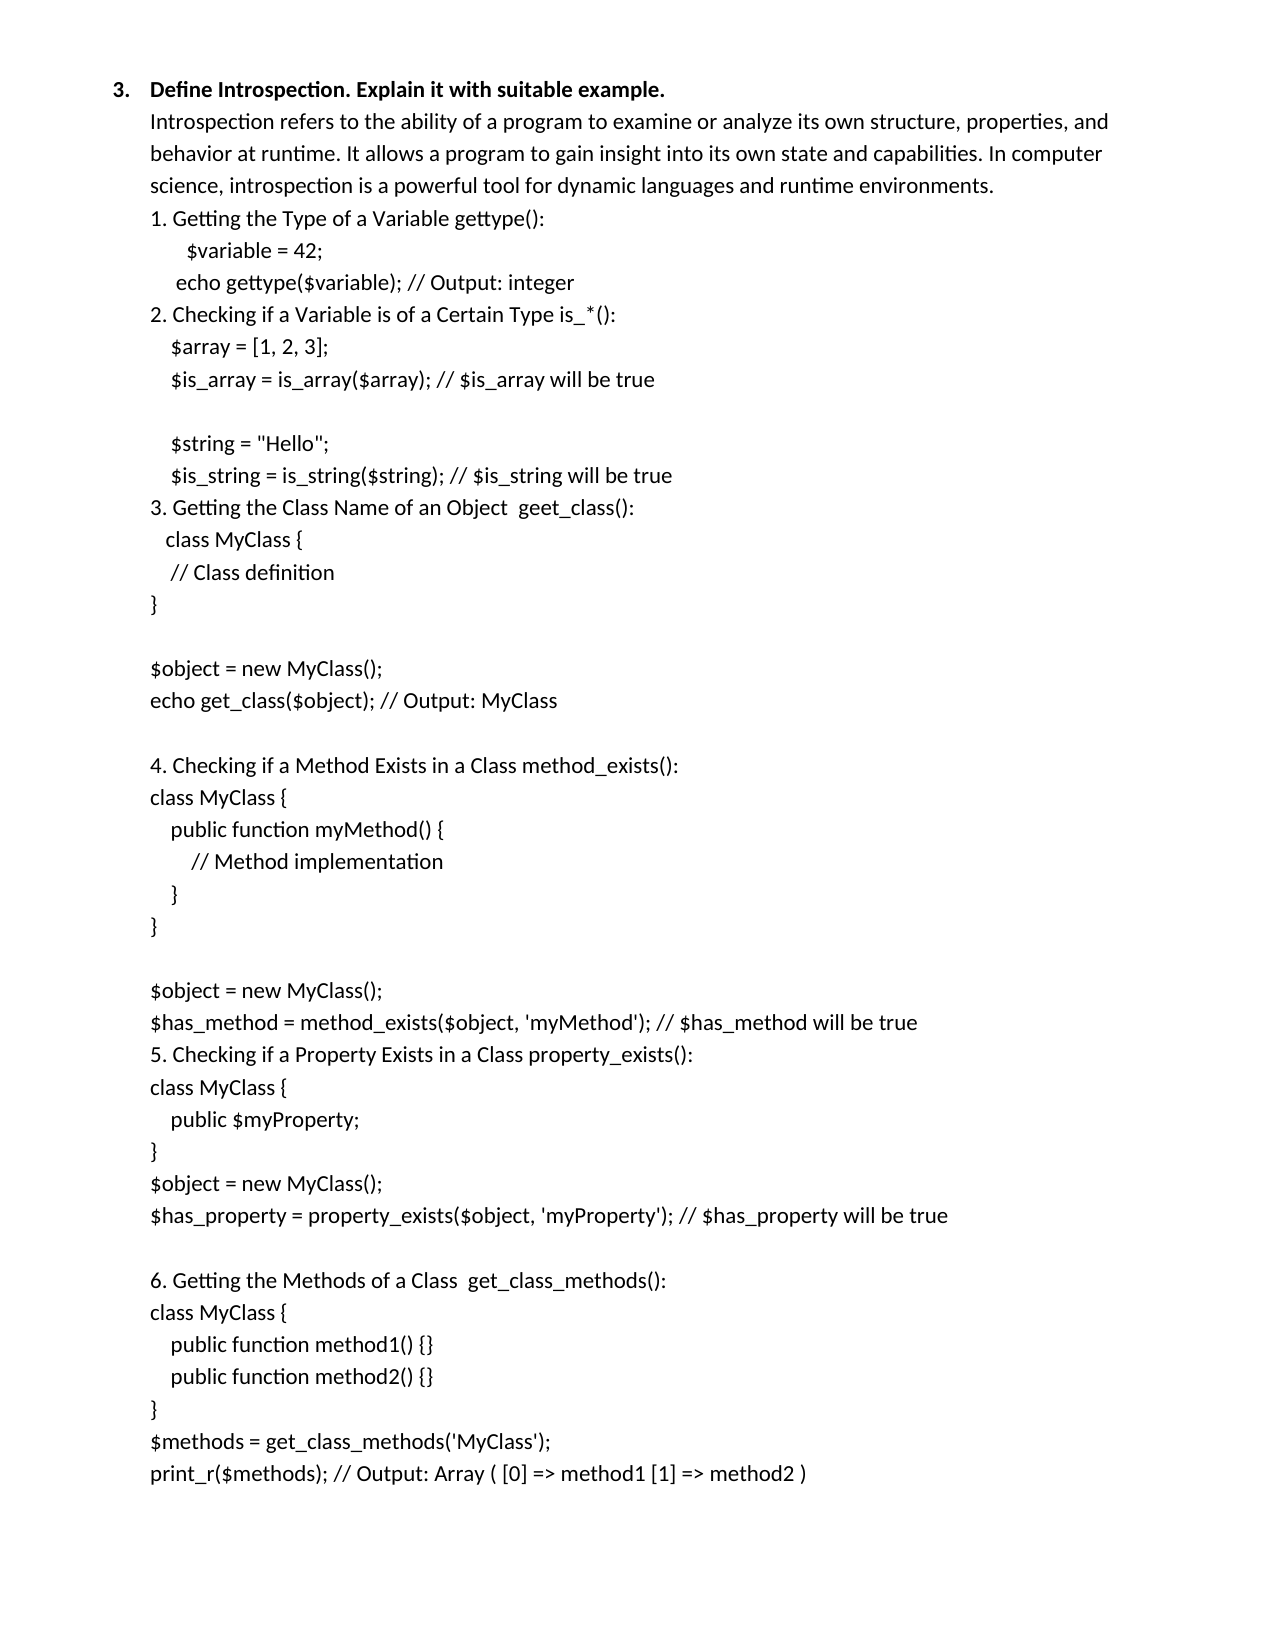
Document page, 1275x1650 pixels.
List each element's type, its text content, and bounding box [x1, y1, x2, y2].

list public function method1() {} [150, 1330, 1125, 1358]
list class MyClass { [150, 783, 1125, 811]
list $object = new MyClass(); [150, 1169, 1125, 1197]
list Define Introspection. Explain it with suitable example. [112, 75, 1125, 103]
list } [150, 590, 1125, 618]
list $object = new MyClass(); [150, 976, 1125, 1004]
list echo get_class($object); // Output: MyClass [150, 687, 1125, 714]
list $is_string = is_string($string); // $is_string will be true [150, 461, 1125, 489]
list echo gettype($variable); // Output: integer [150, 268, 1125, 296]
list print_r($methods); // Output: Array ( [0] => method1 [1] => method2 ) [150, 1459, 1125, 1487]
list 3. Getting the Class Name of an Object geet_class(): [150, 493, 1125, 521]
list $string = "Hello"; [150, 429, 1125, 457]
list $is_array = is_array($array); // $is_array will be true [150, 365, 1125, 393]
list } [150, 880, 1125, 908]
list $methods = get_class_methods('MyClass'); [150, 1427, 1125, 1455]
list 1. Getting the Type of a Variable gettype(): [150, 204, 1125, 232]
list $variable = 42; [150, 236, 1125, 264]
list // Method implementation [150, 847, 1125, 876]
list 6. Getting the Methods of a Class get_class_methods(): [150, 1266, 1125, 1294]
list Introspection refers to the ability of a program to examine or analyze its own structure, properties, and behavior at runtime. It allows a program to gain insight into its own state and capabilities. In computer science, introspection is a powerful tool for dynamic languages and runtime environments. [150, 107, 1125, 199]
list 5. Checking if a Property Exists in a Class property_exists(): [150, 1041, 1125, 1069]
list } [150, 1395, 1125, 1423]
list // Class definition [150, 558, 1125, 586]
list 2. Checking if a Variable is of a Certain Type is_*(): [150, 300, 1125, 328]
list } [150, 912, 1125, 940]
list class MyClass { [150, 1298, 1125, 1326]
list public function method2() {} [150, 1362, 1125, 1391]
list $array = [1, 2, 3]; [150, 332, 1125, 361]
list $has_method = method_exists($object, 'myMethod'); // $has_method will be true [150, 1008, 1125, 1036]
list $object = new MyClass(); [150, 654, 1125, 682]
list class MyClass { [150, 1073, 1125, 1101]
list class MyClass { [150, 526, 1125, 554]
list public $myProperty; [150, 1105, 1125, 1133]
list public function myMethod() { [150, 815, 1125, 843]
list 4. Checking if a Method Exists in a Class method_exists(): [150, 751, 1125, 779]
list $has_property = property_exists($object, 'myProperty'); // $has_property will be true [150, 1202, 1125, 1229]
list } [150, 1137, 1125, 1165]
